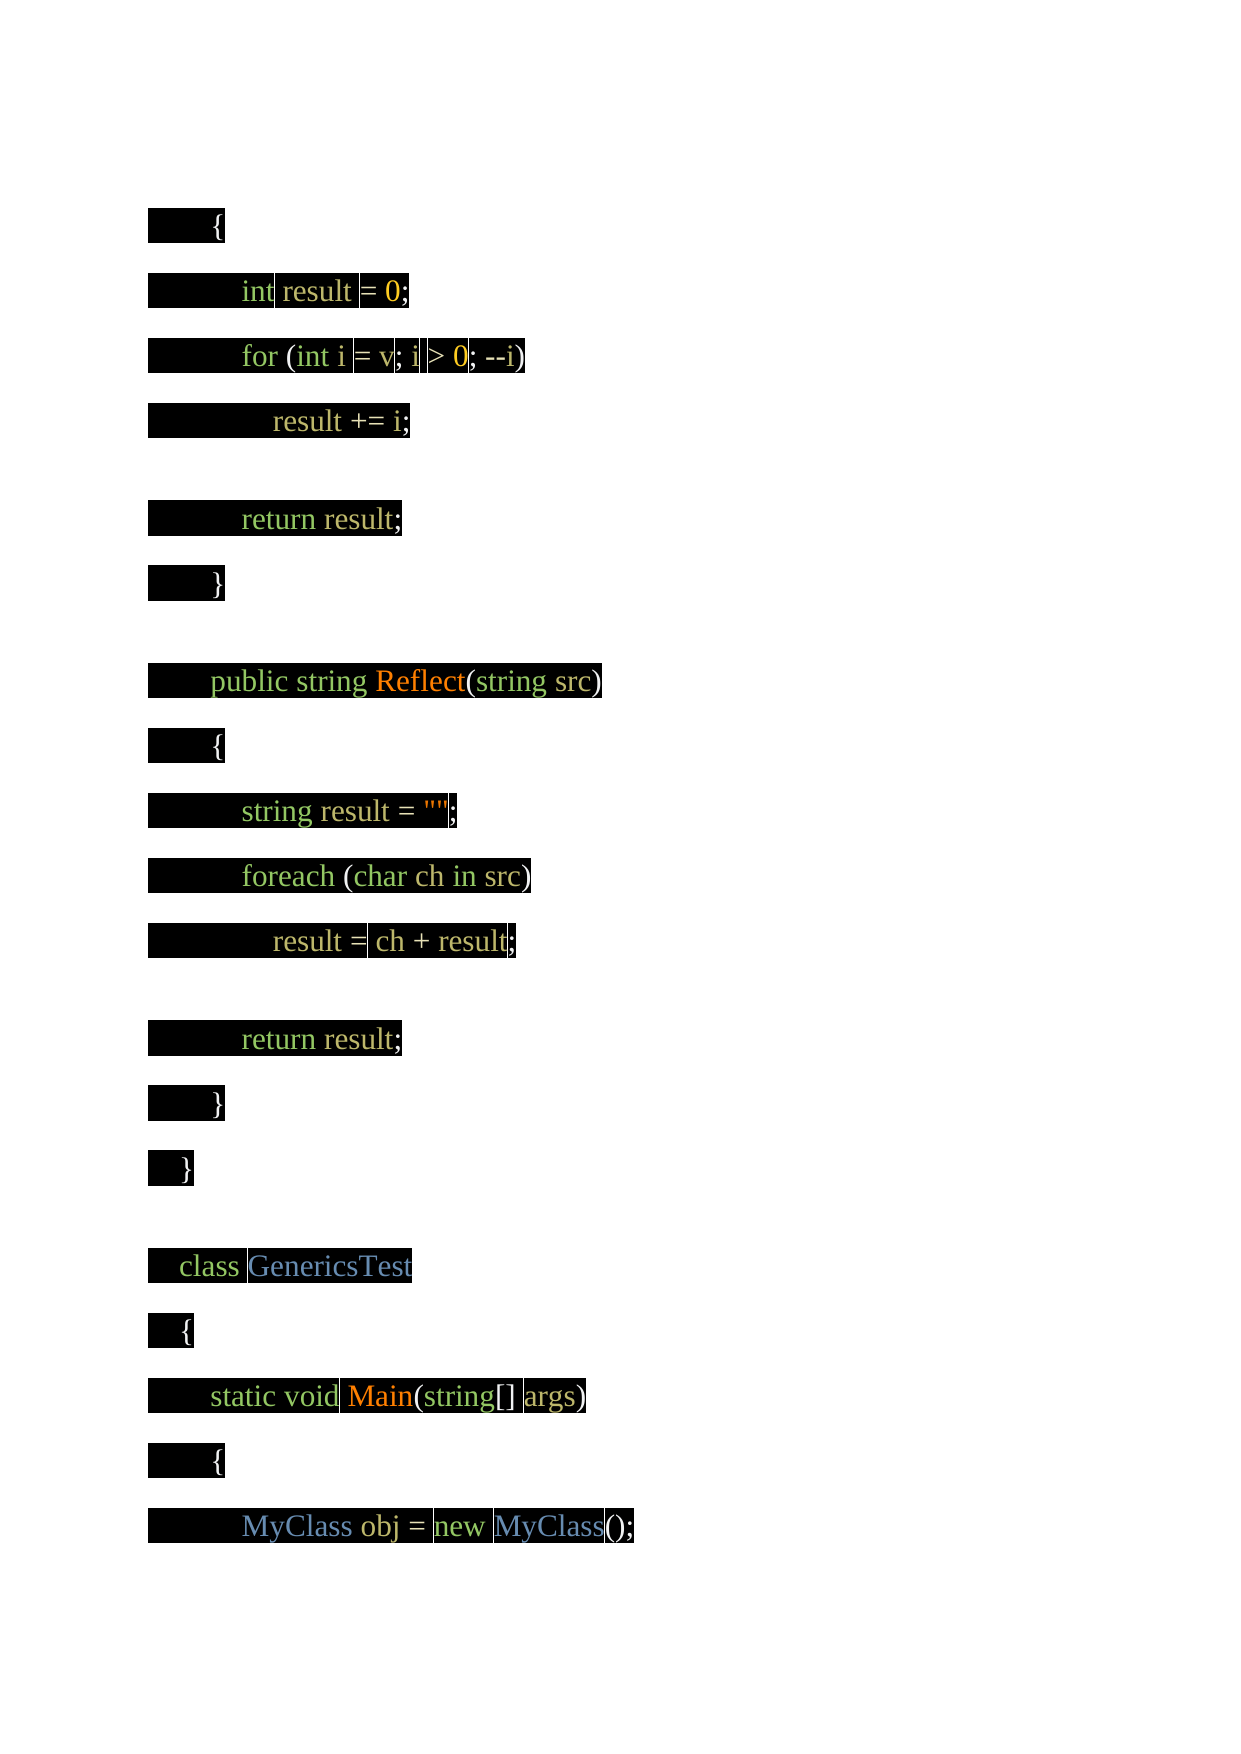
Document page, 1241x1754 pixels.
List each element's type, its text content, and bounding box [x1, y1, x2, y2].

text } [148, 1070, 1092, 1135]
text { [148, 1298, 1092, 1363]
text return result; [148, 1005, 1092, 1070]
text return result; [148, 485, 1092, 550]
text } [148, 1135, 1092, 1200]
text class GenericsTest [148, 1233, 1092, 1298]
text for (int i = v; i > 0; --i) [148, 323, 1092, 388]
text { [148, 713, 1092, 778]
text { [148, 1428, 1092, 1493]
text static void Main(string[] args) [148, 1363, 1092, 1428]
text result = ch + result; [148, 908, 1092, 973]
text MyClass obj = new MyClass(); [148, 1493, 1092, 1558]
text int result = 0; [148, 258, 1092, 323]
text string result = ""; [148, 778, 1092, 843]
text result += i; [148, 388, 1092, 453]
text } [148, 550, 1092, 615]
text public string Reflect(string src) [148, 648, 1092, 713]
text { [148, 193, 1092, 258]
text foreach (char ch in src) [148, 843, 1092, 908]
